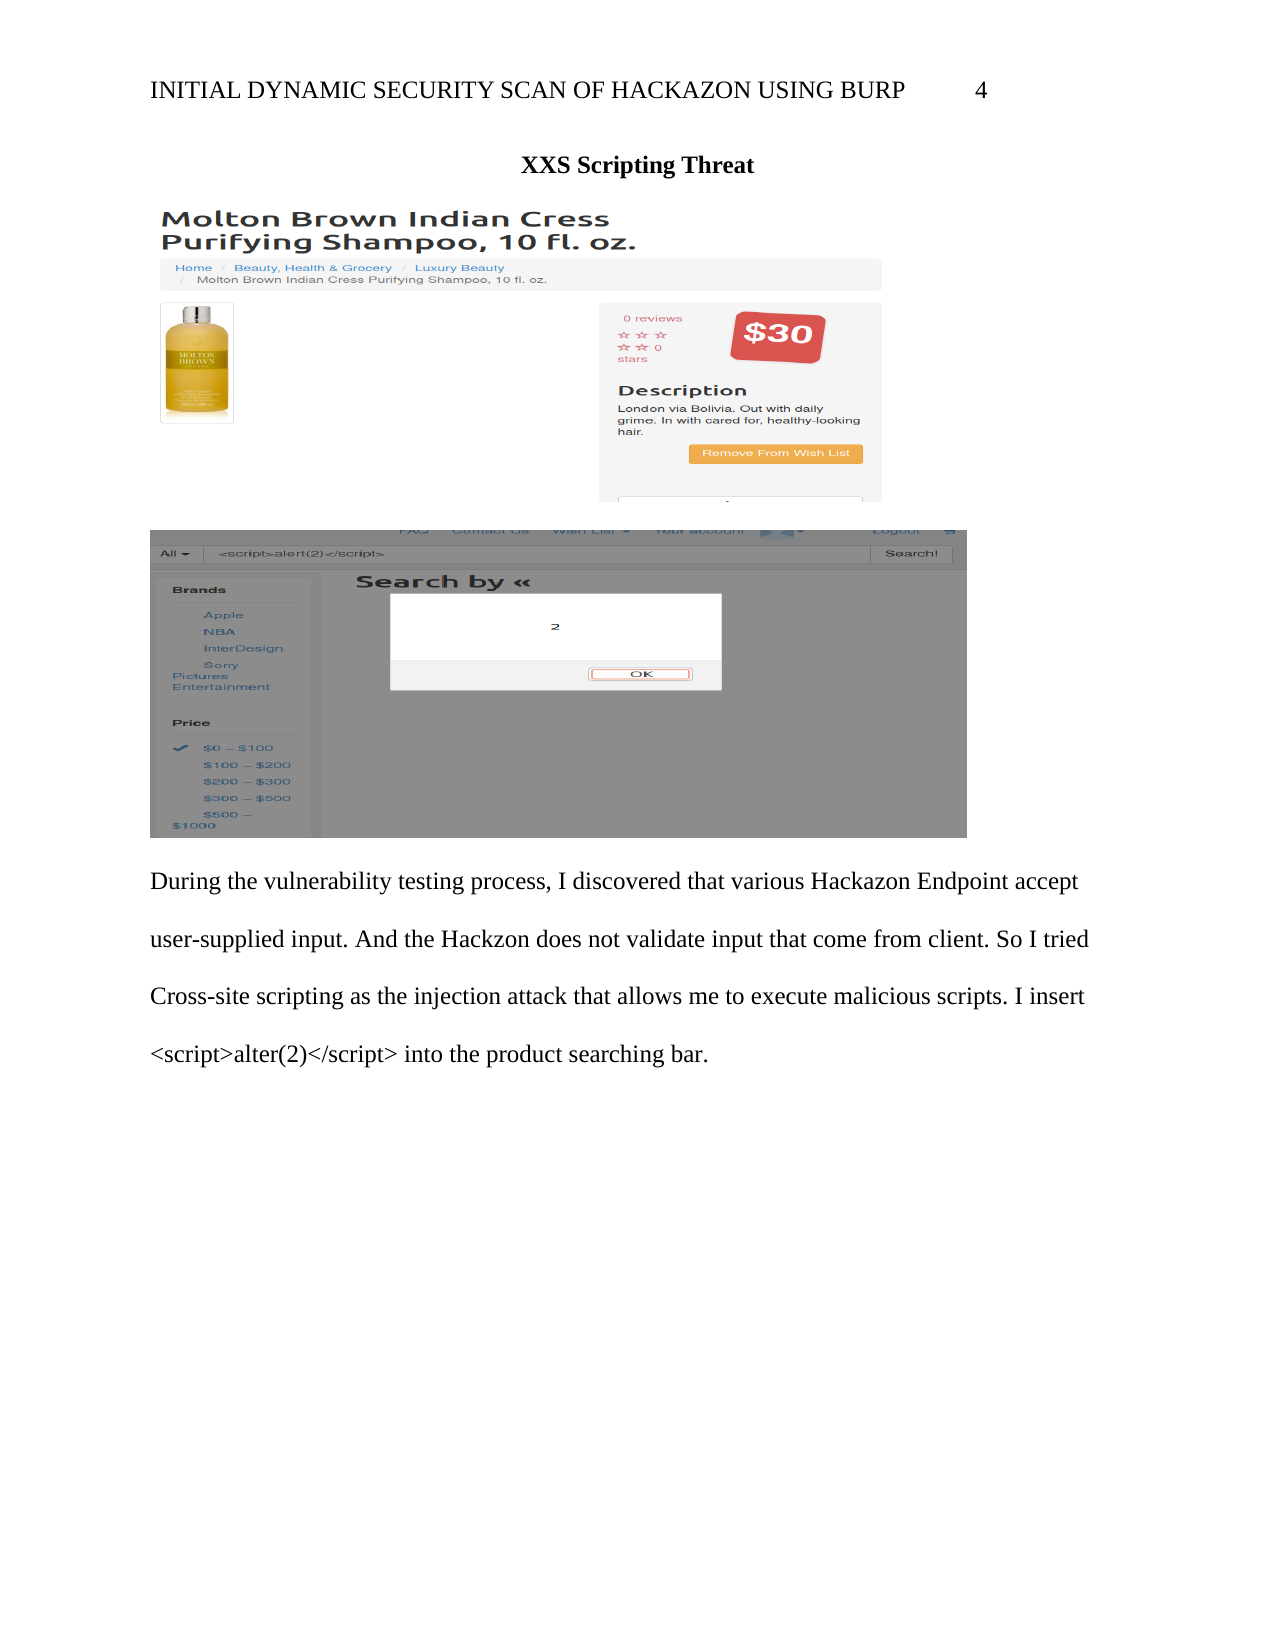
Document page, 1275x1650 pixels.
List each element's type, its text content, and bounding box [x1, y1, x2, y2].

text During the vulnerability testing process, I discovered that various Hackazon Endpoint accept user-supplied input. And the Hackzon does not validate input that come from client. So I tried Cross-site scripting as the injection attack that allows me to execute malicious scripts. I insert <script>alter(2)</script> into the product searching bar. [150, 866, 1125, 1067]
picture [150, 207, 900, 502]
picture [150, 530, 967, 838]
subtitle XXS Scripting Threat [150, 150, 1125, 179]
